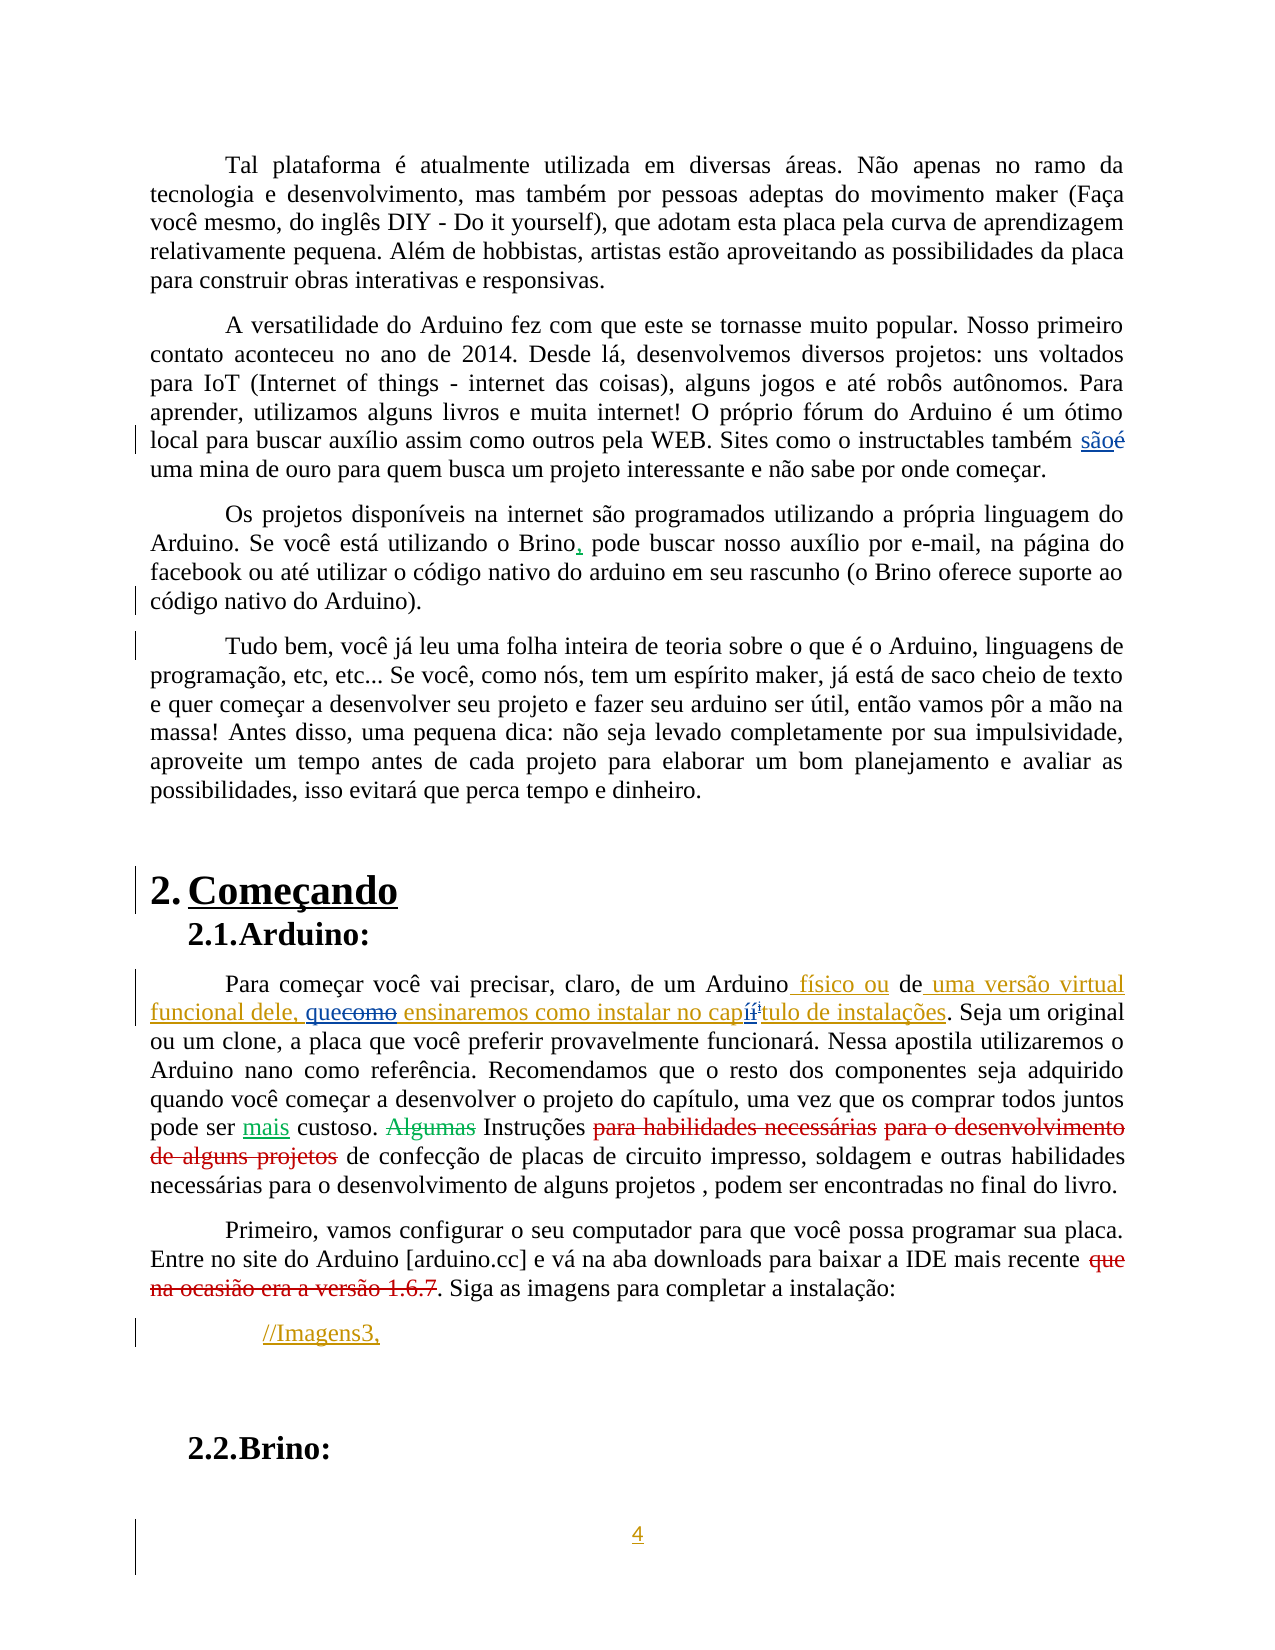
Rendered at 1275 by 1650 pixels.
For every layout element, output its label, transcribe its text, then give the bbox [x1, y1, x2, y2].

list Arduino: [187, 914, 1125, 952]
text A versatilidade do Arduino fez com que este se tornasse muito popular. Nosso primeiro contato aconteceu no ano de 2014. Desde lá, desenvolvemos diversos projetos: uns voltados para IoT (Internet of things - internet das coisas), alguns jogos e até robôs autônomos. Para aprender, utilizamos alguns livros e muita internet! O próprio fórum do Arduino é um ótimo local para buscar auxílio assim como outros pela WEB. Sites como o instructables também uma mina de ouro para quem busca um projeto interessante e não sabe por onde começar. [150, 310, 1125, 483]
text Para começar você vai precisar, claro, de um Arduino de. Seja um original ou um clone, a placa que você preferir provavelmente funcionará. Nessa apostila utilizaremos o Arduino nano como referência. Recomendamos que o resto dos componentes seja adquirido quando você começar a desenvolver o projeto do capítulo, uma vez que os comprar todos juntos pode ser mais custoso. Algumas Instruções para habilidades necessárias para o desenvolvimento de alguns projetos de confecção de placas de circuito impresso, soldagem e outras habilidades necessárias para o desenvolvimento de alguns projetos , podem ser encontradas no final do livro. [150, 969, 1125, 1199]
list Brino: [187, 1428, 1125, 1467]
text Primeiro, vamos configurar o seu computador para que você possa programar sua placa. Entre no site do Arduino [arduino.cc] e vá na aba downloads para baixar a IDE mais recente que na ocasião era a versão 1.6.7. Siga as imagens para completar a instalação: [150, 1215, 1125, 1302]
list Começando [150, 866, 1125, 914]
text Tudo bem, você já leu uma folha inteira de teoria sobre o que é o Arduino, linguagens de programação, etc, etc... Se você, como nós, tem um espírito maker, já está de saco cheio de texto e quer começar a desenvolver seu projeto e fazer seu arduino ser útil, então vamos pôr a mão na massa! Antes disso, uma pequena dica: não seja levado completamente por sua impulsividade, aproveite um tempo antes de cada projeto para elaborar um bom planejamento e avaliar as possibilidades, isso evitará que perca tempo e dinheiro. [150, 631, 1125, 804]
text Os projetos disponíveis na internet são programados utilizando a própria linguagem do Arduino. Se você está utilizando o Brino, pode buscar nosso auxílio por e-mail, na página do facebook ou até utilizar o código nativo do arduino em seu rascunho (o Brino oferece suporte ao código nativo do Arduino). [150, 499, 1125, 614]
